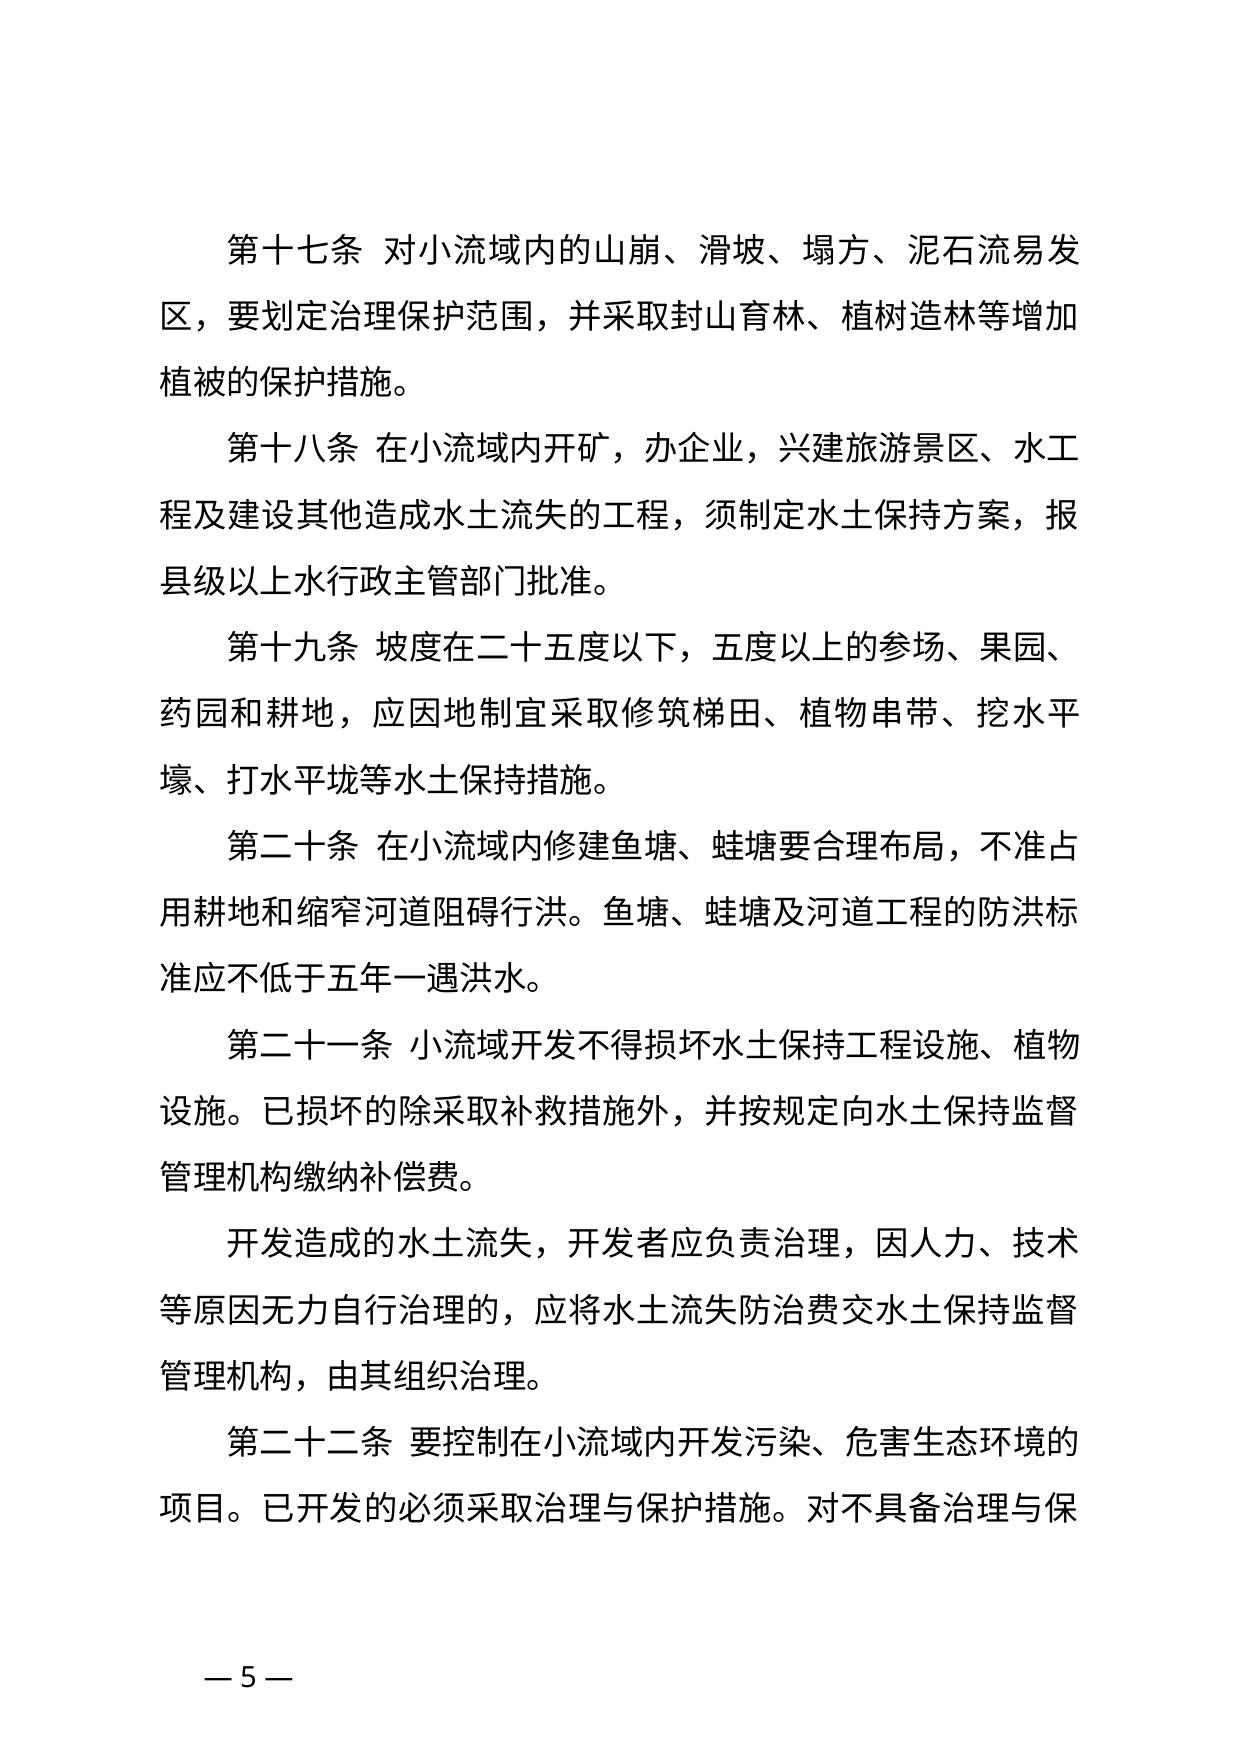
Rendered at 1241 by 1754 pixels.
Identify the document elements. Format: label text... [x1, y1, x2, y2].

text 第二十条 在小流域内修建鱼塘、蛙塘要合理布局，不准占用耕地和缩窄河道阻碍行洪。鱼塘、蛙塘及河道工程的防洪标准应不低于五年一遇洪水。 [159, 811, 1081, 1009]
text 开发造成的水土流失，开发者应负责治理，因人力、技术等原因无力自行治理的，应将水土流失防治费交水土保持监督管理机构，由其组织治理。 [159, 1208, 1081, 1407]
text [159, 1407, 1081, 1539]
text 第十七条 对小流域内的山崩、滑坡、塌方、泥石流易发区，要划定治理保护范围，并采取封山育林、植树造林等增加植被的保护措施。 [159, 214, 1081, 413]
text 第十八条 在小流域内开矿，办企业，兴建旅游景区、水工程及建设其他造成水土流失的工程，须制定水土保持方案，报县级以上水行政主管部门批准。 [159, 413, 1081, 612]
text 第二十一条 小流域开发不得损坏水土保持工程设施、植物设施。已损坏的除采取补救措施外，并按规定向水土保持监督管理机构缴纳补偿费。 [159, 1009, 1081, 1208]
text 第十九条 坡度在二十五度以下，五度以上的参场、果园、药园和耕地，应因地制宜采取修筑梯田、植物串带、挖水平壕、打水平垅等水土保持措施。 [159, 612, 1081, 811]
